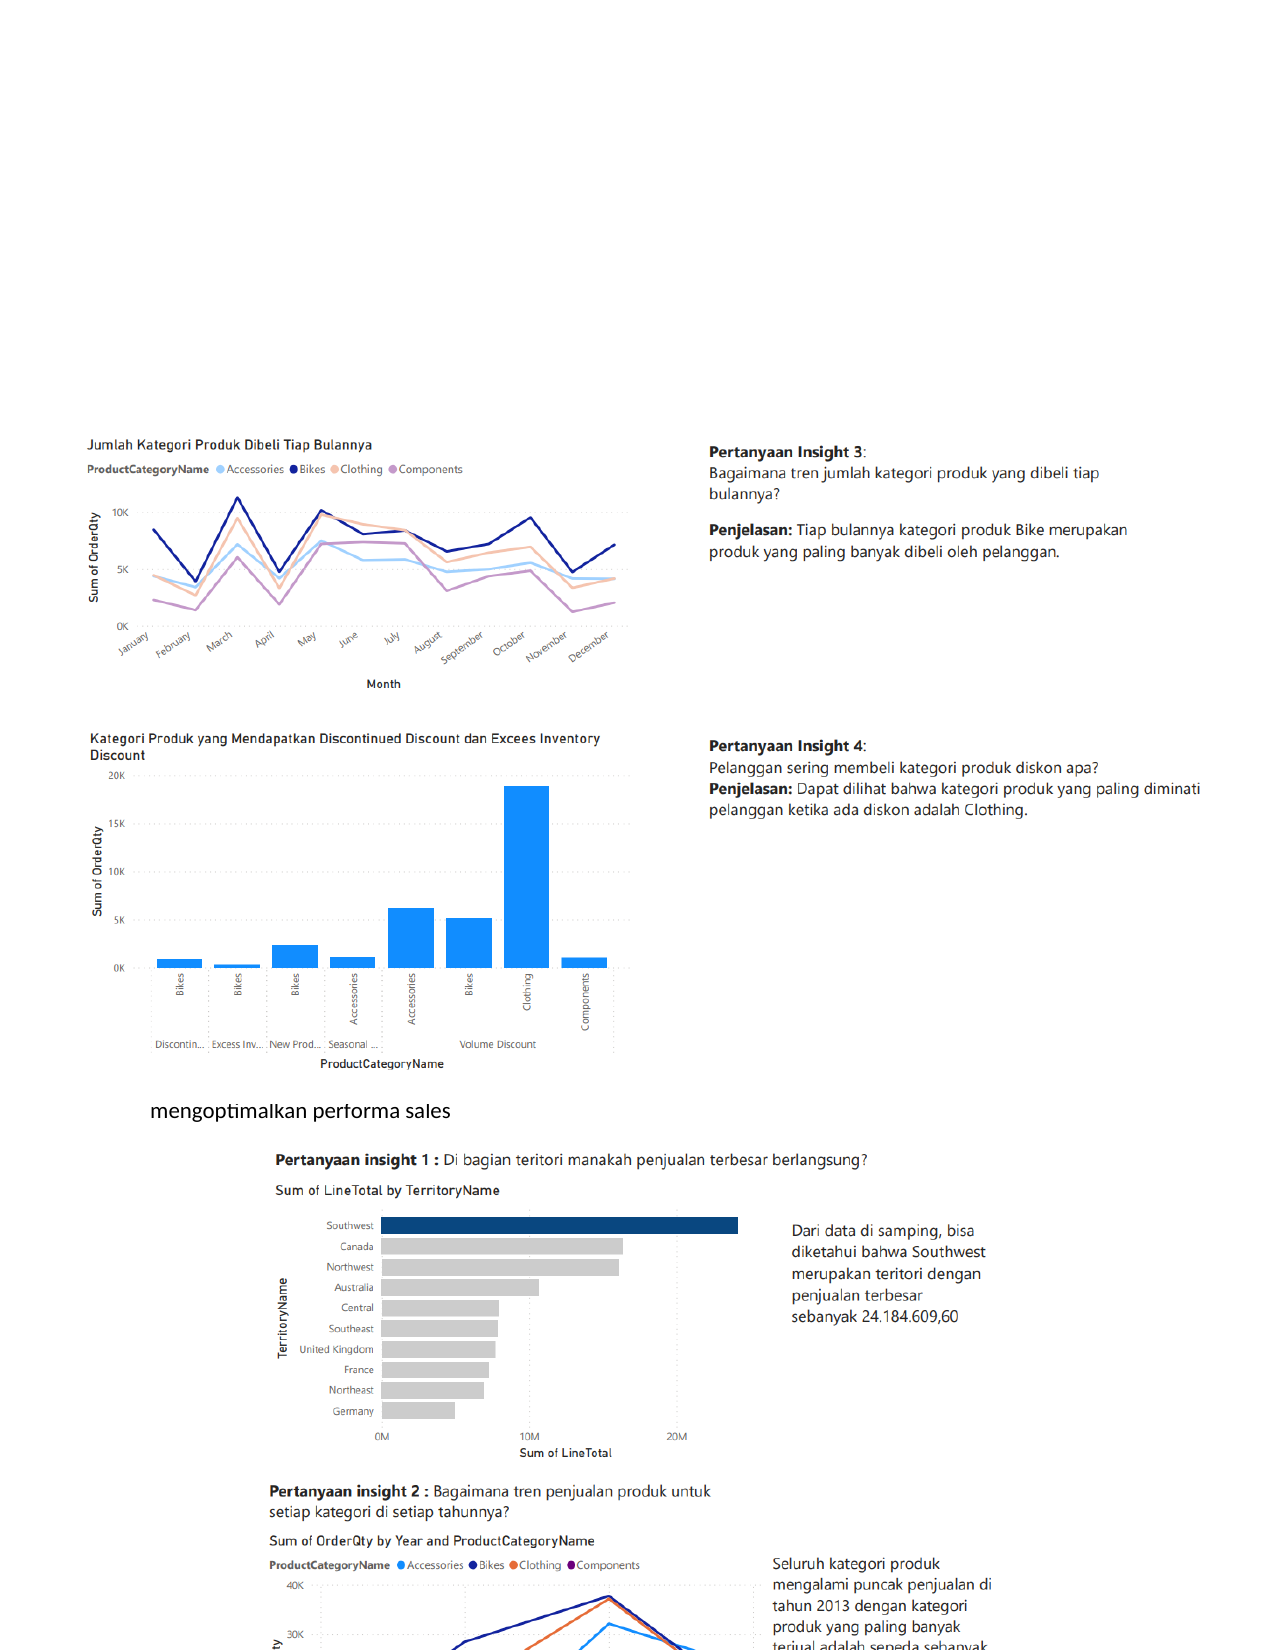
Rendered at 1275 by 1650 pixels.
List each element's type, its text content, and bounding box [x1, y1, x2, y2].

text Mengevaluasi performa sales pada tabel SalesOrderHeader, SalesTeritorry, dan Product untuk mengoptimalkan performa sales [150, 1104, 1125, 1124]
picture [254, 1132, 1021, 1650]
picture [40, 429, 1275, 1104]
